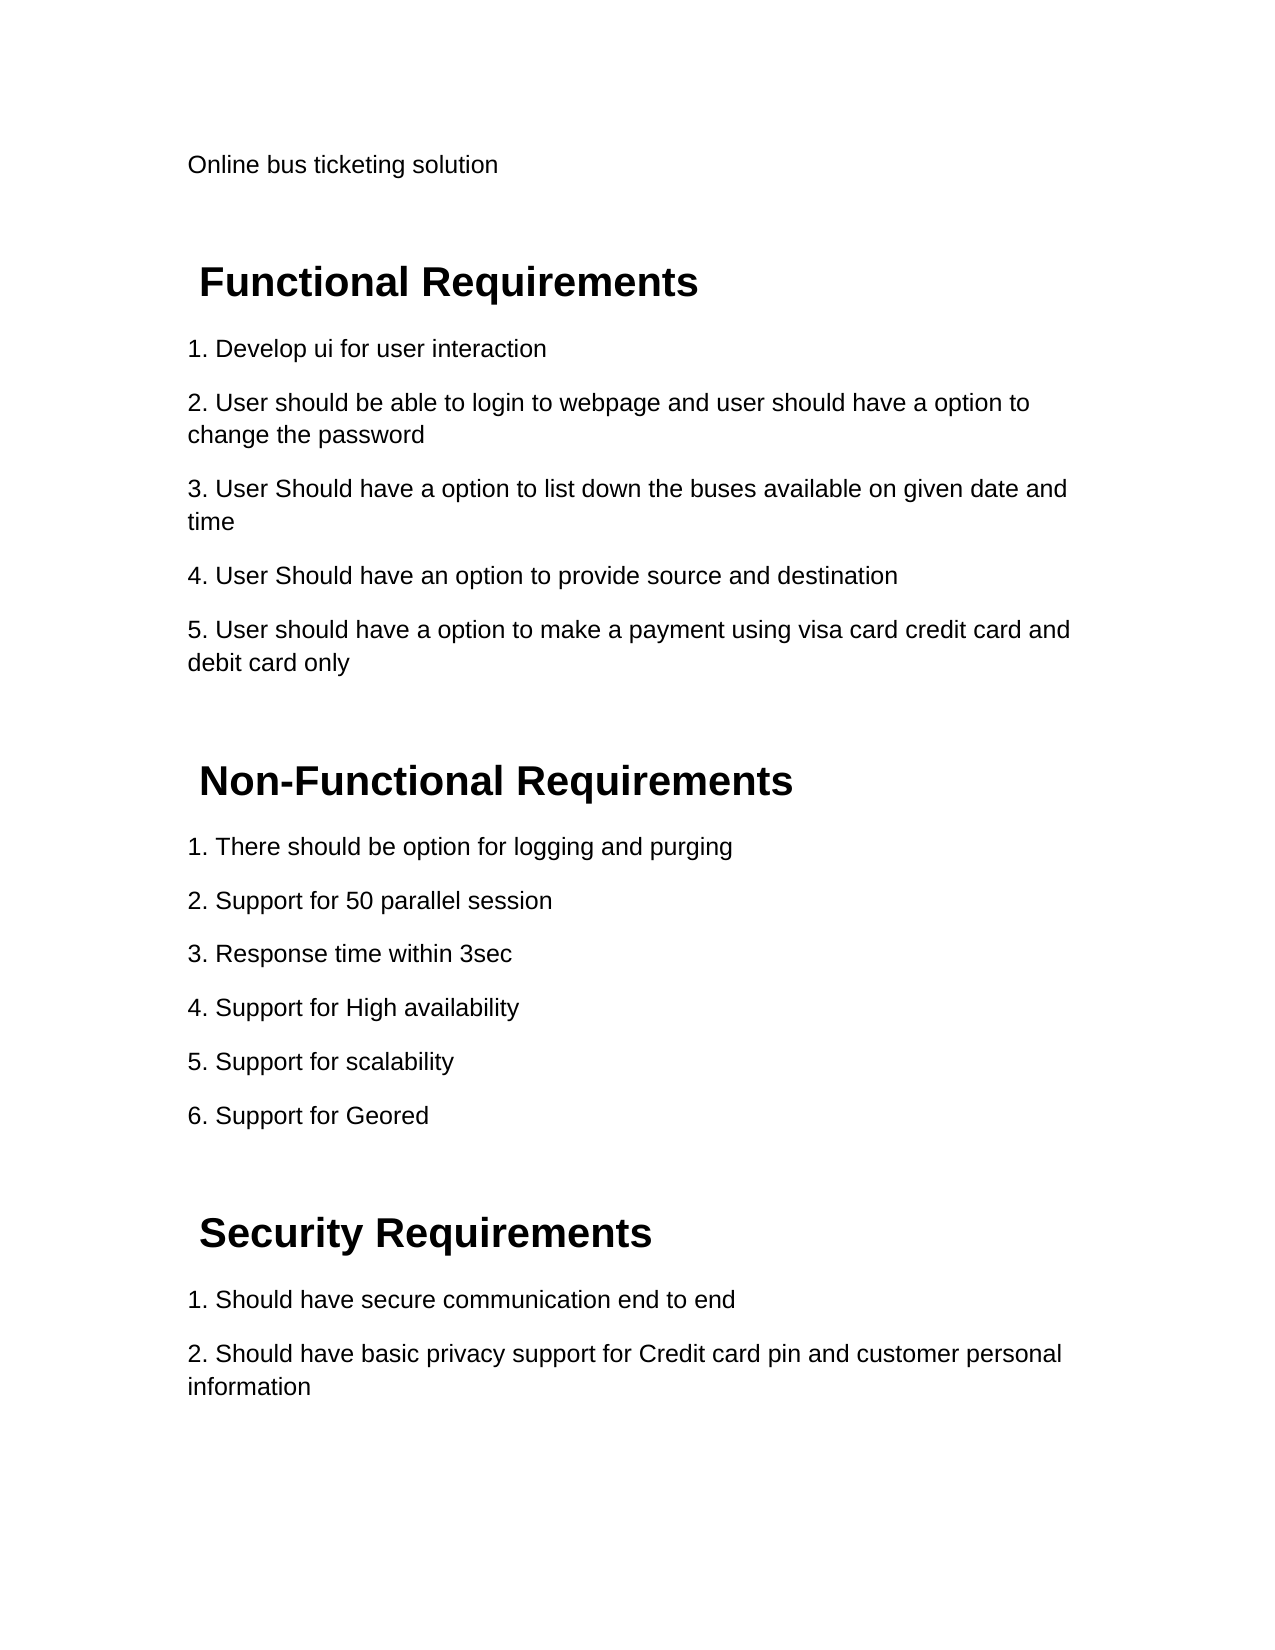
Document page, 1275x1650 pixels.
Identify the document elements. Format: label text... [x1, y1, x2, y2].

text Functional Requirements [187, 258, 1087, 306]
text 2. User should be able to login to webpage and user should have a option to change the password [187, 387, 1087, 449]
text 2. Support for 50 parallel session [187, 886, 1087, 914]
text 3. Response time within 3sec [187, 939, 1087, 968]
text Non-Functional Requirements [187, 756, 1087, 804]
text 2. Should have basic privacy support for Credit card pin and customer personal information [187, 1338, 1087, 1400]
text 1. There should be option for logging and purging [187, 832, 1087, 861]
text 5. User should have a option to make a payment using visa card credit card and debit card only [187, 615, 1087, 677]
text Online bus ticketing solution [187, 150, 1087, 179]
text 4. Support for High availability [187, 993, 1087, 1022]
text 5. Support for scalability [187, 1047, 1087, 1076]
text 6. Support for Geored [187, 1101, 1087, 1130]
text 1. Develop ui for user interaction [187, 334, 1087, 362]
text Security Requirements [187, 1209, 1087, 1257]
text 1. Should have secure communication end to end [187, 1285, 1087, 1313]
text 3. User Should have a option to list down the buses available on given date and time [187, 474, 1087, 536]
text 4. User Should have an option to provide source and destination [187, 561, 1087, 590]
